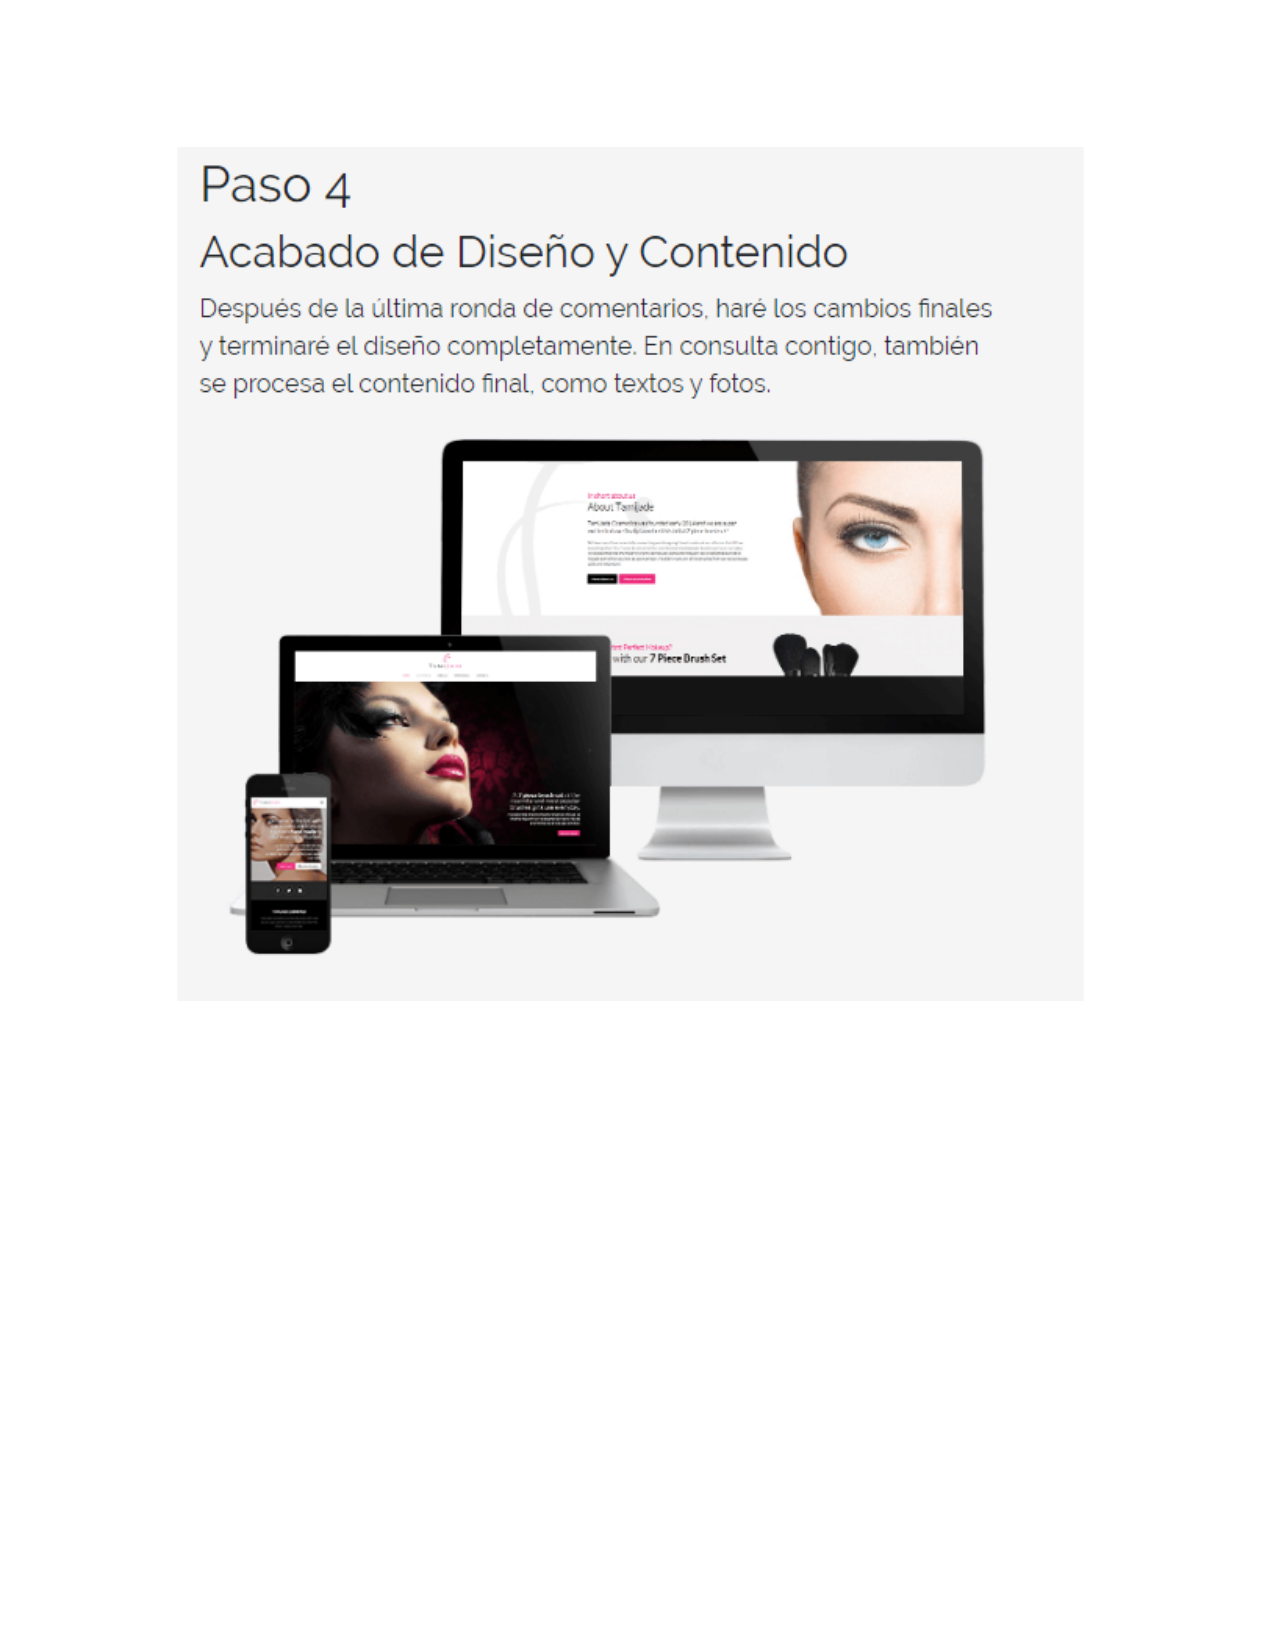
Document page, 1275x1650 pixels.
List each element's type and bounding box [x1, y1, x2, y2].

picture [177, 147, 1084, 1001]
